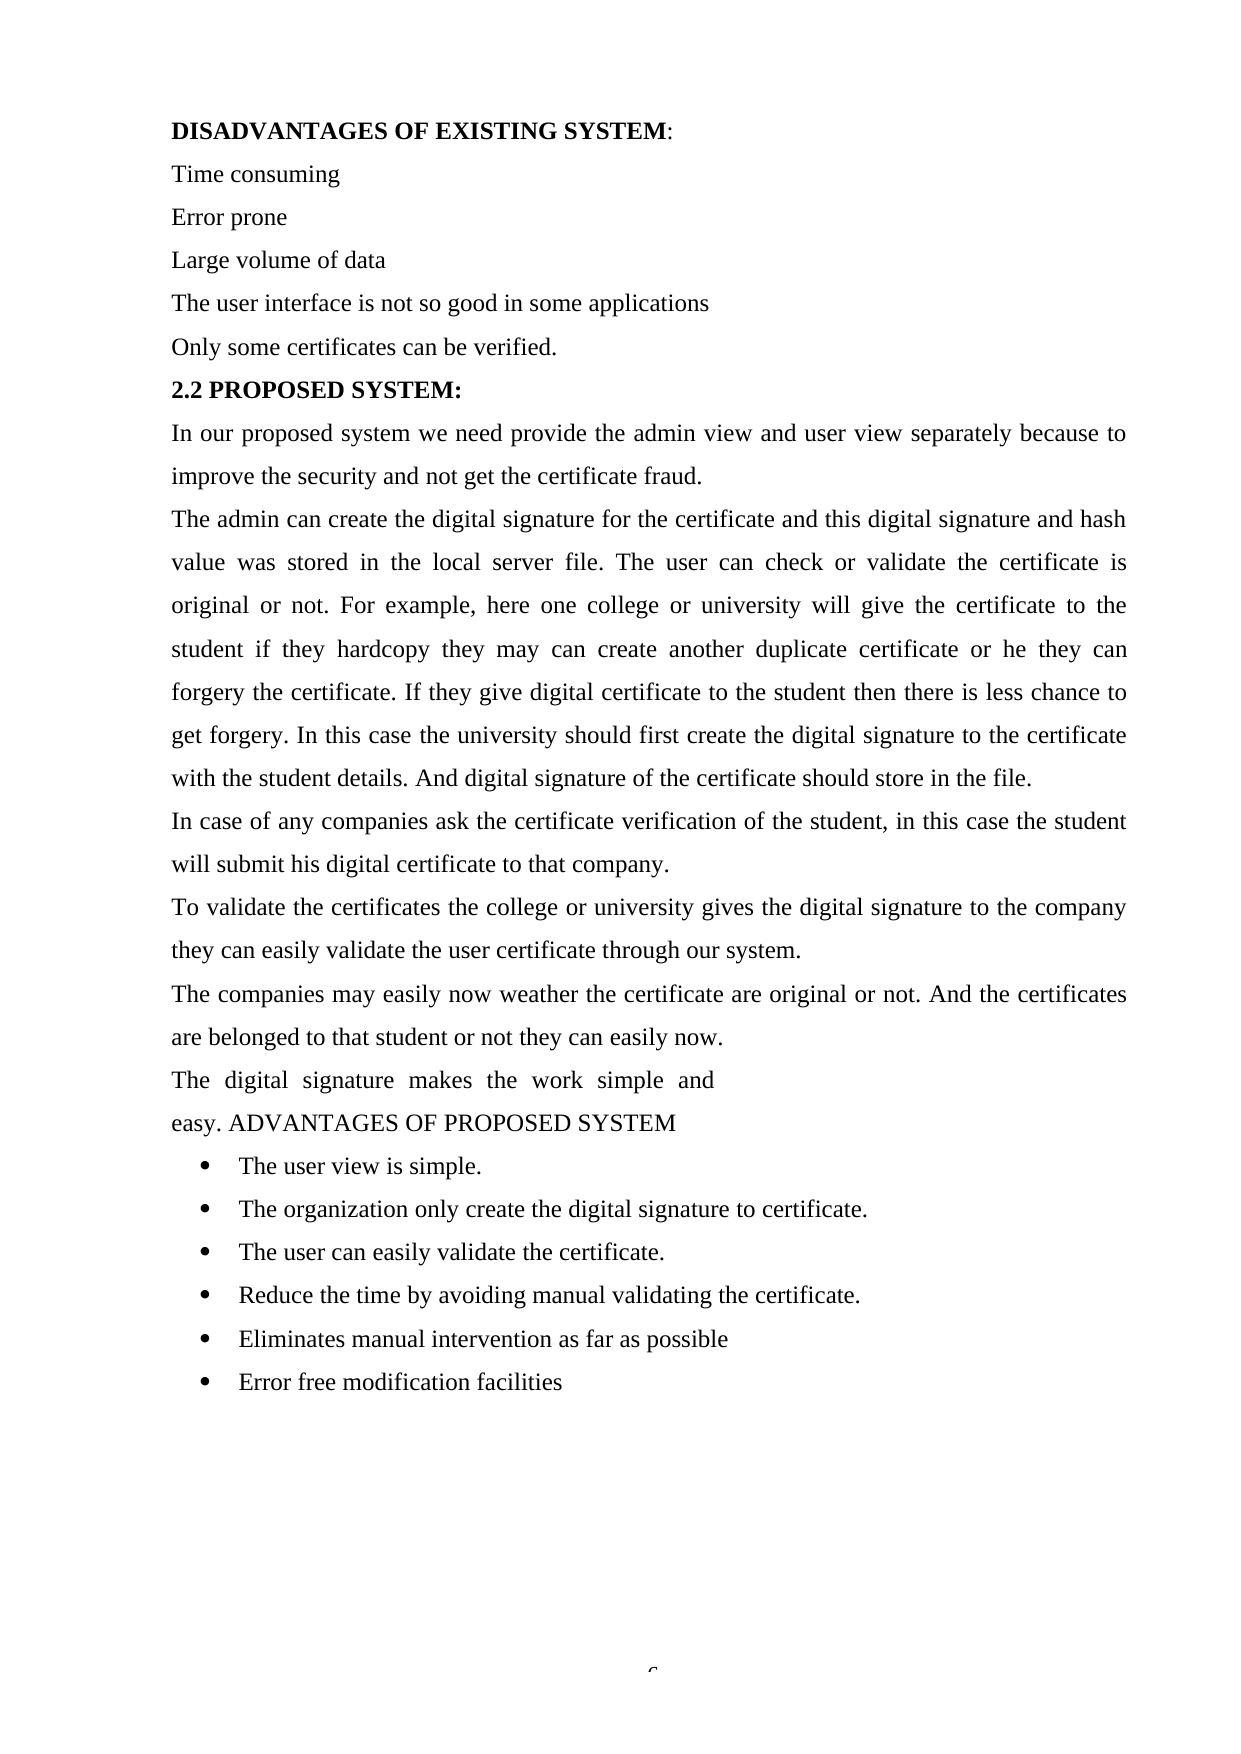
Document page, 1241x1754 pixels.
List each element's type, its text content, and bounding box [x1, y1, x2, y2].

text In our proposed system we need provide the admin view and user view separately because to improve the security and not get the certificate fraud. [171, 418, 1127, 490]
text In case of any companies ask the certificate verification of the student, in this case the student will submit his digital certificate to that company. [171, 806, 1128, 878]
text Time consuming Error prone [171, 159, 342, 231]
text Large volume of data [171, 246, 1140, 274]
list Error free modification facilities [201, 1367, 1140, 1395]
list The user view is simple. [201, 1151, 1140, 1180]
subtitle DISADVANTAGES OF EXISTING SYSTEM: [171, 116, 1140, 145]
text The user interface is not so good in some applications Only some certificates can be verified. [171, 288, 711, 360]
text The companies may easily now weather the certificate are original or not. And the certificates are belonged to that student or not they can easily now. [171, 979, 1128, 1051]
text The digital signature makes the work simple and easy. ADVANTAGES OF PROPOSED SYSTEM [171, 1065, 715, 1137]
list Reduce the time by avoiding manual validating the certificate. [201, 1281, 1140, 1309]
list The user can easily validate the certificate. [201, 1237, 1140, 1266]
subtitle PROPOSED SYSTEM: [171, 375, 1140, 403]
list The organization only create the digital signature to certificate. [201, 1194, 1140, 1223]
text To validate the certificates the college or university gives the digital signature to the company they can easily validate the user certificate through our system. [171, 892, 1127, 964]
text The admin can create the digital signature for the certificate and this digital signature and hash value was stored in the local server file. The user can check or validate the certificate is original or not. For example, here one college or university will give the certificate to the student if they hardcopy they may can create another duplicate certificate or he they can forgery the certificate. If they give digital certificate to the student then there is less chance to get forgery. In this case the university should first create the digital signature to the certificate with the student details. And digital signature of the certificate should store in the file. [171, 504, 1128, 792]
list Eliminates manual intervention as far as possible [201, 1324, 1140, 1352]
